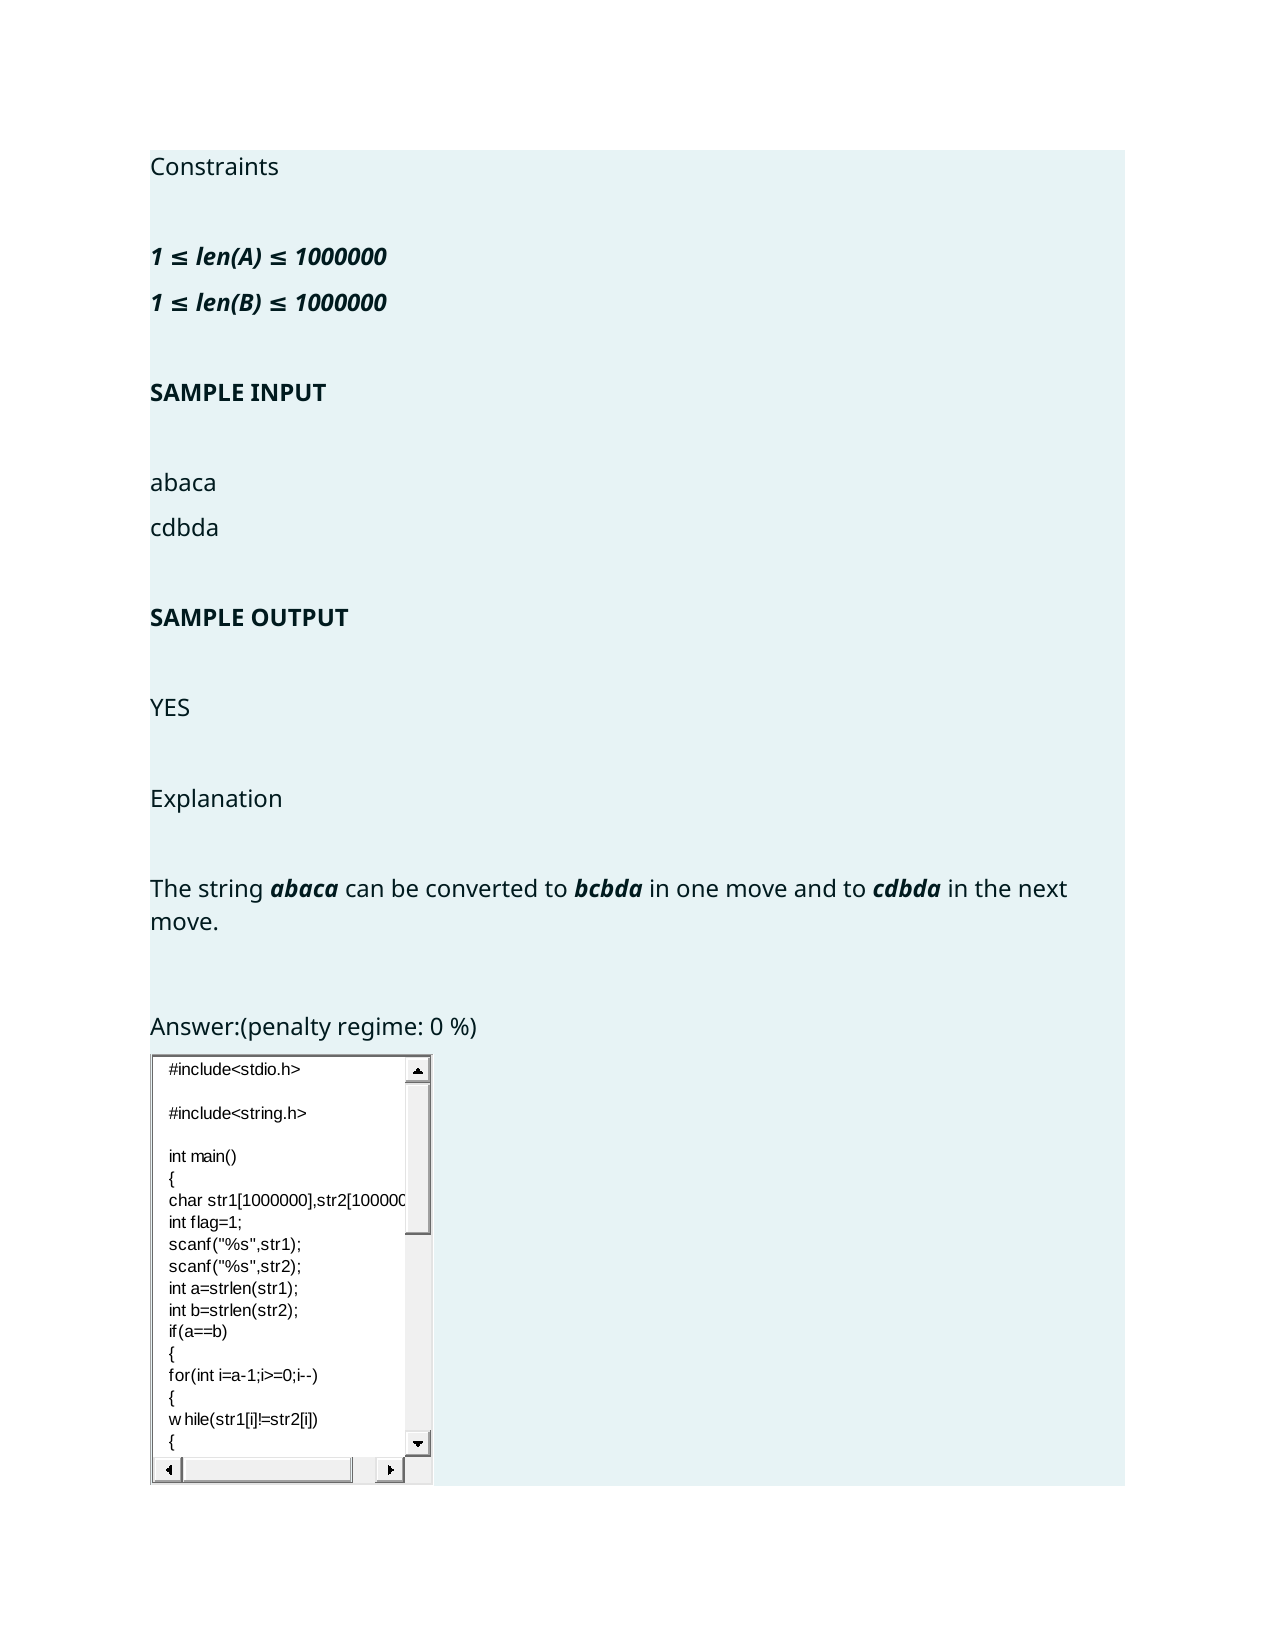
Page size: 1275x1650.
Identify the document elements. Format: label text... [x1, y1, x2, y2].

text abaca [150, 466, 1125, 498]
text cdbda [150, 511, 1125, 543]
text Constraints [150, 150, 1125, 183]
text 1 ≤ len(A) ≤ 1000000 [150, 240, 1125, 273]
text The string abaca can be converted to bcbda in one move and to cdbda in the next move. [150, 872, 1125, 937]
text SAMPLE OUTPUT [150, 601, 1125, 634]
text SAMPLE INPUT [150, 376, 1125, 408]
text Answer:(penalty regime: 0 %) [150, 1010, 1125, 1043]
text Explanation [150, 781, 1125, 814]
text 1 ≤ len(B) ≤ 1000000 [150, 285, 1125, 318]
text YES [150, 691, 1125, 724]
